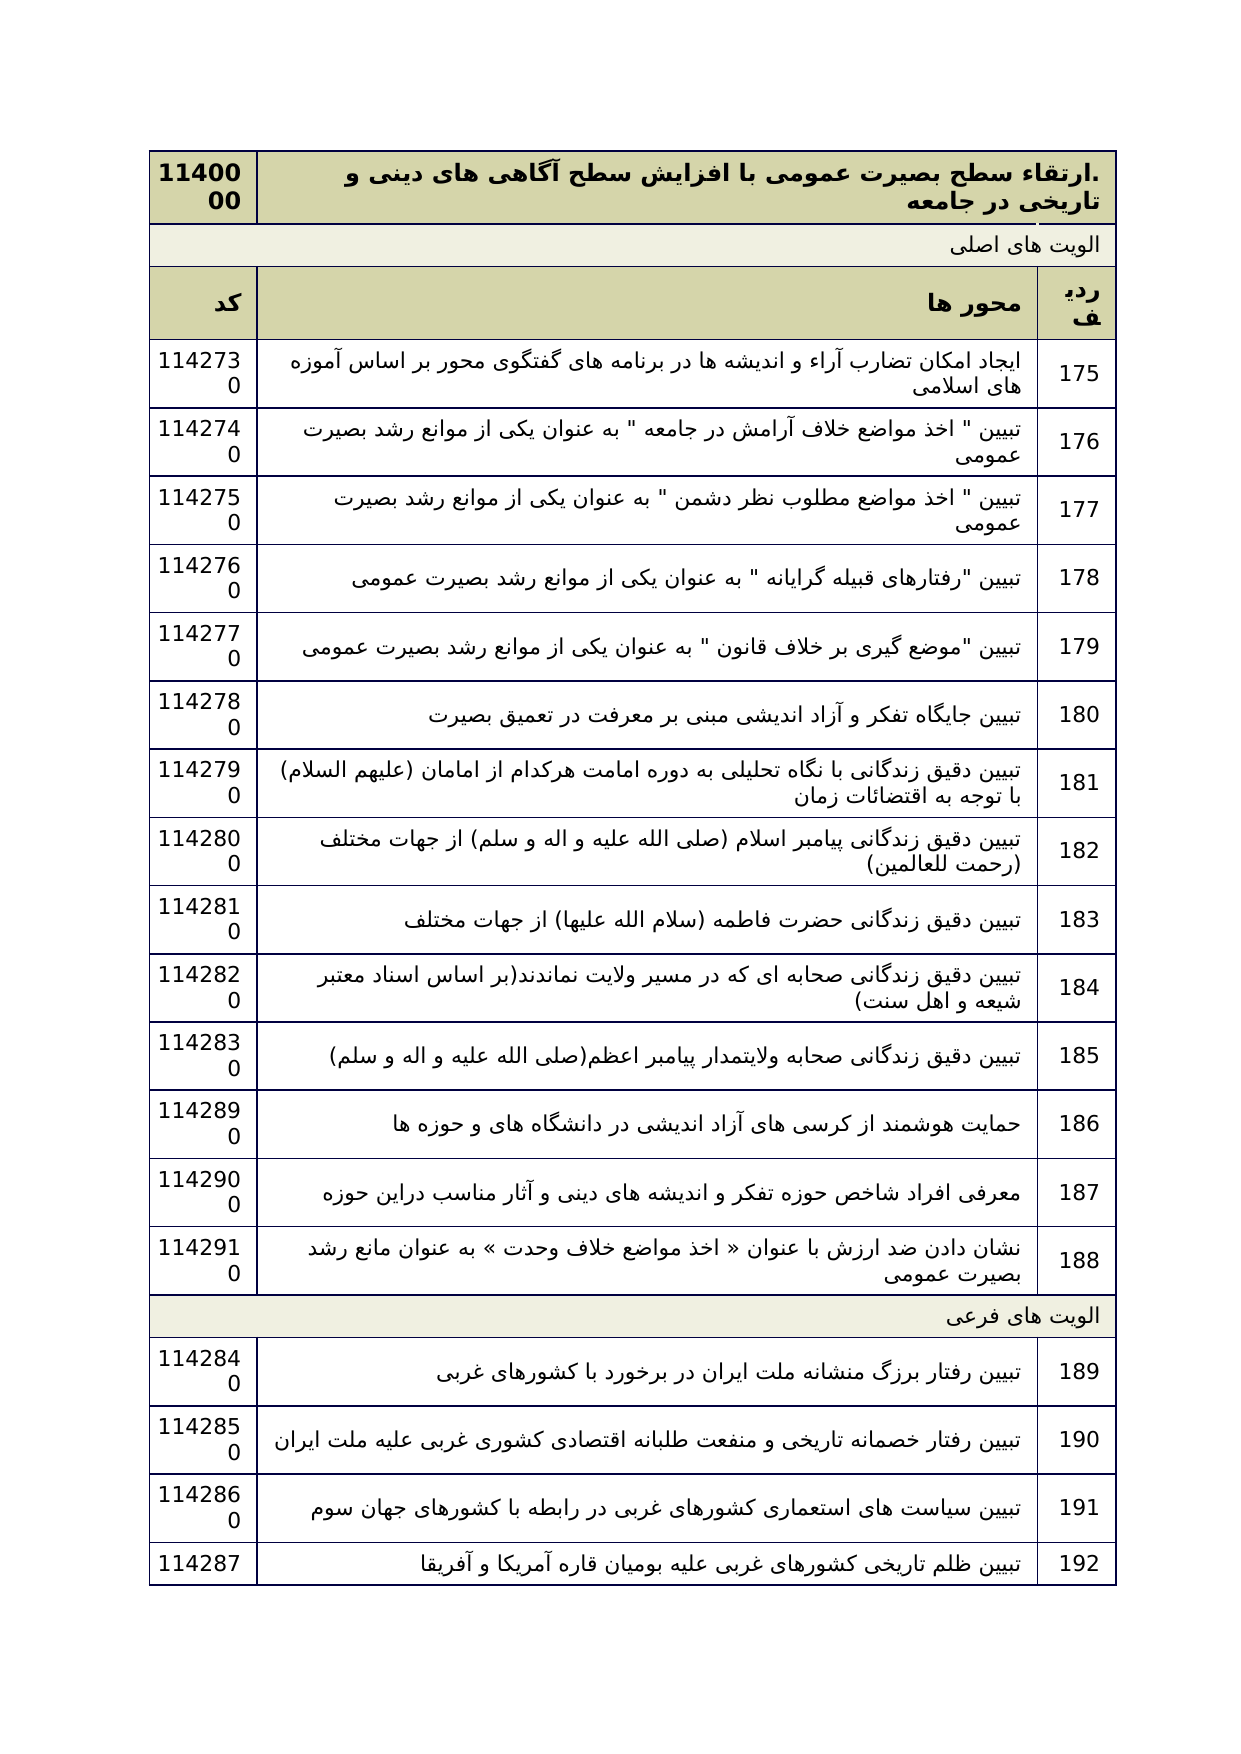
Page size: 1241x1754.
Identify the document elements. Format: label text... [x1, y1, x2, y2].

table_cell 179 [1038, 613, 1115, 680]
table_cell معرفی افراد شاخص حوزه تفکر و اندیشه های دینی و آثار مناسب دراین حوزه [258, 1159, 1037, 1226]
table_cell 182 [1038, 818, 1115, 884]
table_cell 1142860 [150, 1475, 256, 1541]
table_cell تبیین " اخذ مواضع مطلوب نظر دشمن " به عنوان یکی از موانع رشد بصیرت عمومی [258, 477, 1037, 543]
table_cell محور ها [258, 267, 1037, 339]
table_cell تبیین سیاست های استعماری کشورهای غربی در رابطه با کشورهای جهان سوم [258, 1475, 1037, 1541]
table_cell تبیین دقیق زندگانی با نگاه تحلیلی به دوره امامت هرکدام از امامان (علیهم السلام) با توجه به اقتضائات زمان [258, 750, 1037, 816]
table_cell تبیین دقیق زندگانی پیامبر اسلام (صلی الله علیه و اله و سلم) از جهات مختلف (رحمت للعالمین) [258, 818, 1037, 884]
table_cell 181 [1038, 750, 1115, 816]
table_cell 184 [1038, 955, 1115, 1021]
table_cell 185 [1038, 1023, 1115, 1089]
table_cell 1142890 [150, 1091, 256, 1157]
table_cell تبیین رفتار برزگ منشانه ملت ایران در برخورد با کشورهای غربی [258, 1338, 1037, 1405]
table_cell تبیین دقیق زندگانی حضرت فاطمه (سلام الله علیها) از جهات مختلف [258, 886, 1037, 953]
table_cell 192 [1038, 1543, 1115, 1584]
table_cell کد [150, 267, 256, 339]
table_cell .ارتقاء سطح بصیرت عمومی با افزایش سطح آگاهی های دینی و تاریخی در جامعه [258, 152, 1115, 223]
table_cell 1142750 [150, 477, 256, 543]
table_cell 183 [1038, 886, 1115, 953]
table_cell 176 [1038, 409, 1115, 475]
table_cell 190 [1038, 1407, 1115, 1473]
table_cell تبیین "موضع گیری بر خلاف قانون " به عنوان یکی از موانع رشد بصیرت عمومی [258, 613, 1037, 680]
table_cell 1142730 [150, 340, 256, 407]
table_cell 191 [1038, 1475, 1115, 1541]
table_cell 187 [1038, 1159, 1115, 1226]
table_cell 186 [1038, 1091, 1115, 1157]
table_cell 1142780 [150, 682, 256, 748]
table_cell 1142820 [150, 955, 256, 1021]
table_cell 1142840 [150, 1338, 256, 1405]
table_cell تبیین جایگاه تفکر و آزاد اندیشی مبنی بر معرفت در تعمیق بصیرت [258, 682, 1037, 748]
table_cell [258, 1543, 1037, 1584]
table_cell تبیین دقیق زندگانی صحابه ولایتمدار پیامبر اعظم(صلی الله علیه و اله و سلم) [258, 1023, 1037, 1089]
table_cell 1142770 [150, 613, 256, 680]
table_cell 188 [1038, 1227, 1115, 1294]
table_cell 1142790 [150, 750, 256, 816]
table_cell 1142740 [150, 409, 256, 475]
table_cell 177 [1038, 477, 1115, 543]
table_cell تبیین " اخذ مواضع خلاف آرامش در جامعه " به عنوان یکی از موانع رشد بصیرت عمومی [258, 409, 1037, 475]
table_cell 178 [1038, 545, 1115, 612]
table_cell الویت های اصلی [150, 223, 1115, 266]
table_cell ایجاد امکان تضارب آراء و اندیشه ها در برنامه های گفتگوی محور بر اساس آموزه های اسلامی [258, 340, 1037, 407]
table_cell 1142850 [150, 1407, 256, 1473]
table_cell الویت های فرعی [150, 1296, 1115, 1337]
table_cell 189 [1038, 1338, 1115, 1405]
table_cell 1142830 [150, 1023, 256, 1089]
table_cell 1142910 [150, 1227, 256, 1294]
table_cell 1142760 [150, 545, 256, 612]
table_cell 175 [1038, 340, 1115, 407]
table_cell 1140000 [150, 152, 256, 223]
table_cell ردیف [1038, 267, 1115, 339]
table_cell تبیین "رفتارهای قبیله گرایانه " به عنوان یکی از موانع رشد بصیرت عمومی [258, 545, 1037, 612]
table_cell 1142870 [150, 1543, 256, 1584]
table_cell 1142810 [150, 886, 256, 953]
table_cell 180 [1038, 682, 1115, 748]
table_cell 1142900 [150, 1159, 256, 1226]
table_cell تبیین رفتار خصمانه تاریخی و منفعت طلبانه اقتصادی کشوری غربی علیه ملت ایران [258, 1407, 1037, 1473]
table_cell 1142800 [150, 818, 256, 884]
table_cell تبیین دقیق زندگانی صحابه ای که در مسیر ولایت نماندند(بر اساس اسناد معتبر شیعه و اهل سنت) [258, 955, 1037, 1021]
table_cell حمایت هوشمند از کرسی های آزاد اندیشی در دانشگاه های و حوزه ها [258, 1091, 1037, 1157]
table_cell نشان دادن ضد ارزش با عنوان « اخذ مواضع خلاف وحدت » به عنوان مانع رشد بصیرت عمومی [258, 1227, 1037, 1294]
